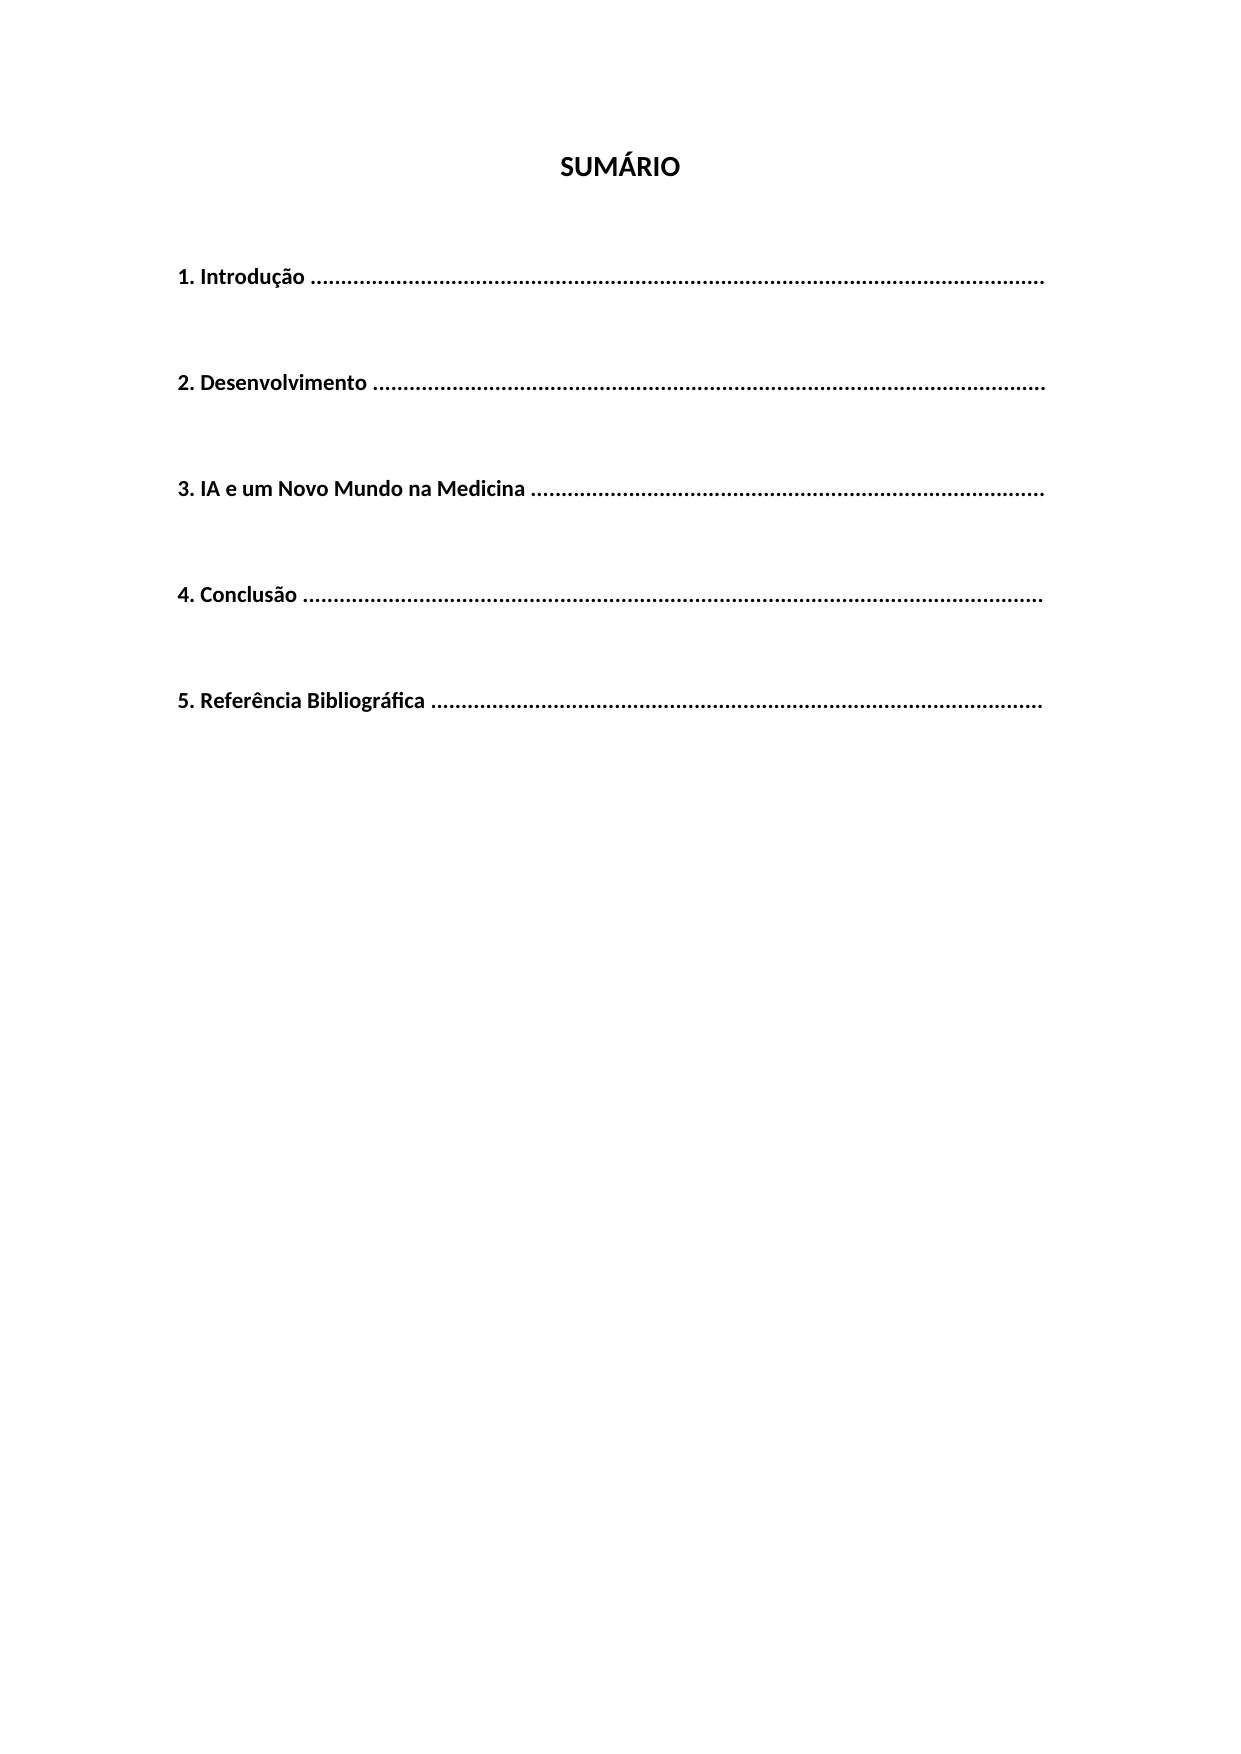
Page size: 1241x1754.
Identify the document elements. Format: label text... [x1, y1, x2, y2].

text 2. Desenvolvimento .............................................................................................................. [177, 368, 1063, 396]
text 1. Introdução ........................................................................................................................ [177, 262, 1063, 290]
text 3. IA e um Novo Mundo na Medicina .................................................................................... [177, 474, 1063, 502]
text 4. Conclusão ......................................................................................................................... [177, 581, 1063, 608]
text 5. Referência Bibliográfica .................................................................................................... [177, 687, 1063, 714]
text SUMÁRIO [177, 148, 1063, 183]
